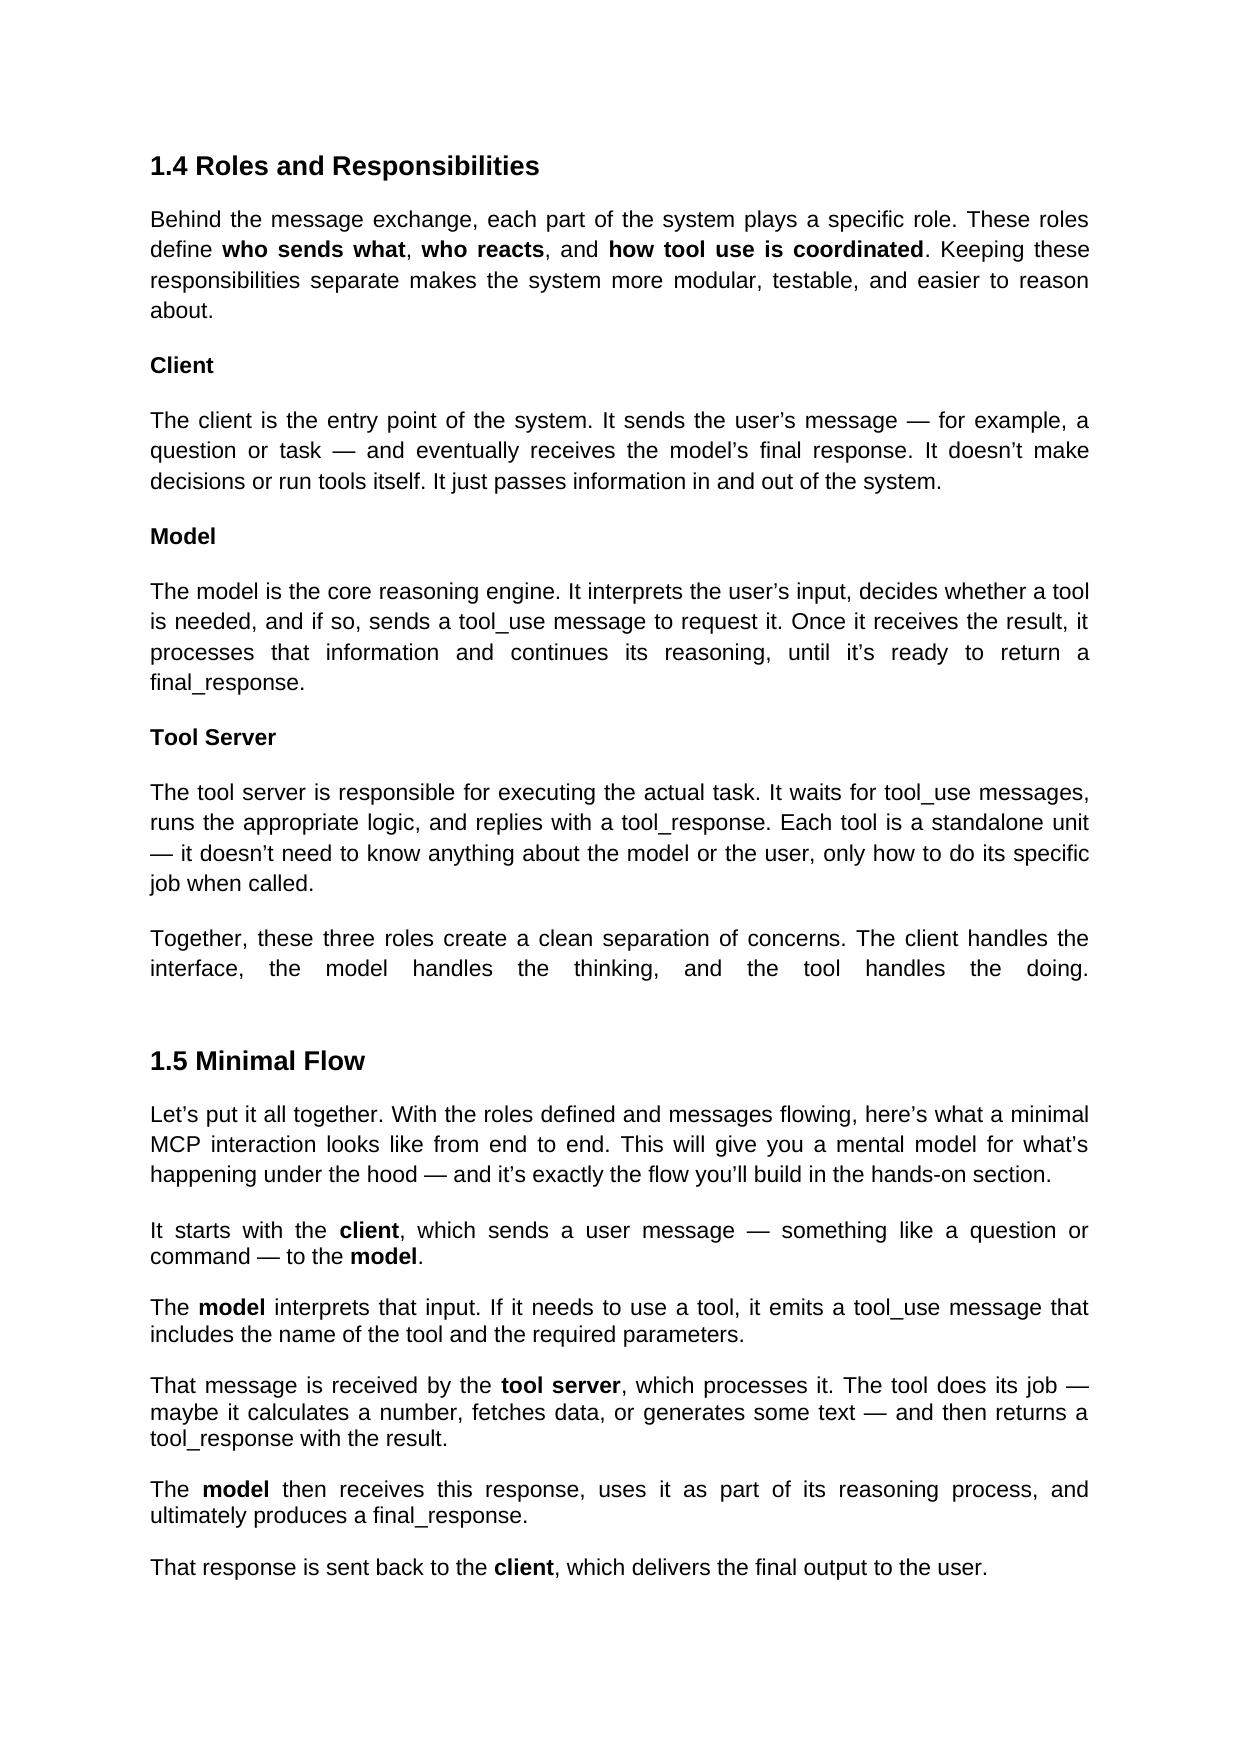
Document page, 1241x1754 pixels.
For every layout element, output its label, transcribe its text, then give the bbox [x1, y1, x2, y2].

text That message is received by the tool server, which processes it. The tool does its job — maybe it calculates a number, fetches data, or generates some text — and then returns a tool_response with the result. [150, 1372, 1090, 1451]
text The model then receives this response, uses it as part of its reasoning process, and ultimately produces a final_response. [150, 1476, 1090, 1529]
text Let’s put it all together. With the roles defined and messages flowing, here’s what a minimal MCP interaction looks like from end to end. This will give you a mental model for what’s happening under the hood — and it’s exactly the flow you’ll build in the hands-on section. [150, 1101, 1090, 1188]
text The model is the core reasoning engine. It interprets the user’s input, decides whether a tool is needed, and if so, sends a tool_use message to request it. Once it receives the result, it processes that information and continues its reasoning, until it’s ready to return a final_response. [150, 578, 1090, 695]
text The client is the entry point of the system. It sends the user’s message — for example, a question or task — and eventually receives the model’s final response. It doesn’t make decisions or run tools itself. It just passes information in and out of the system. [150, 407, 1090, 494]
subtitle 1.5 Minimal Flow [150, 1045, 1090, 1076]
text It starts with the client, which sends a user message — something like a question or command — to the model. [150, 1217, 1090, 1269]
text Tool Server [150, 724, 1090, 750]
text Behind the message exchange, each part of the system plays a specific role. These roles define who sends what, who reacts, and how tool use is coordinated. Keeping these responsibilities separate makes the system more modular, testable, and easier to reason about. [150, 206, 1090, 323]
text Model [150, 523, 1090, 549]
text That response is sent back to the client, which delivers the final output to the user. [150, 1554, 1090, 1580]
text Together, these three roles create a clean separation of concerns. The client handles the interface, the model handles the thinking, and the tool handles the doing. [150, 925, 1090, 1012]
text Client [150, 352, 1090, 378]
text The tool server is responsible for executing the actual task. It waits for tool_use messages, runs the appropriate logic, and replies with a tool_response. Each tool is a standalone unit — it doesn’t need to know anything about the model or the user, only how to do its specific job when called. [150, 779, 1090, 896]
text The model interprets that input. If it needs to use a tool, it emits a tool_use message that includes the name of the tool and the required parameters. [150, 1294, 1090, 1347]
subtitle 1.4 Roles and Responsibilities [150, 150, 1090, 181]
